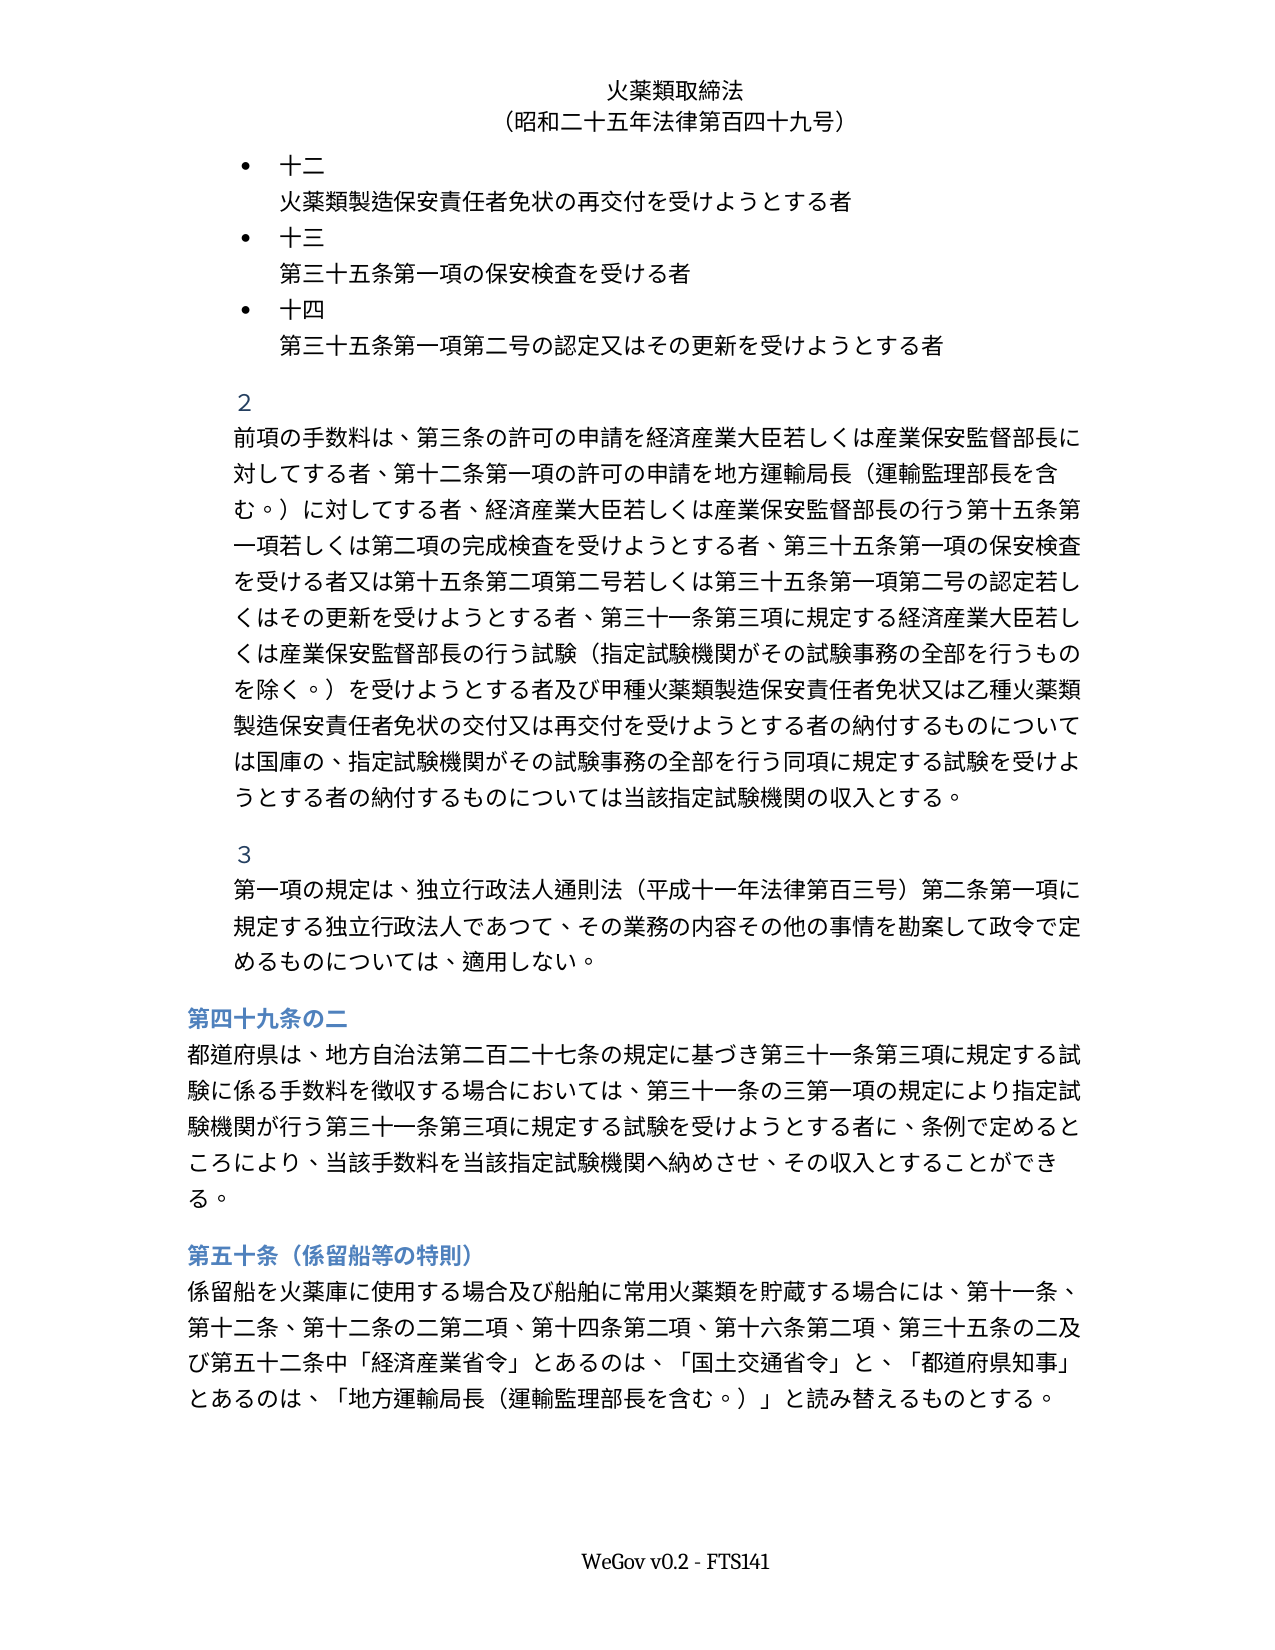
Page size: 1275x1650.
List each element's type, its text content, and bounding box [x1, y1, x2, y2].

text 第一項の規定は、独立行政法人通則法（平成十一年法律第百三号）第二条第一項に規定する独立行政法人であつて、その業務の内容その他の事情を勘案して政令で定めるものについては、適用しない。 [233, 874, 1087, 978]
subtitle 第四十九条の二 [187, 1003, 1087, 1034]
subtitle ２ [233, 386, 1087, 418]
list 十四 第三十五条第一項第二号の認定又はその更新を受けようとする者 [242, 294, 1087, 361]
text 係留船を火薬庫に使用する場合及び船舶に常用火薬類を貯蔵する場合には、第十一条、第十二条、第十二条の二第二項、第十四条第二項、第十六条第二項、第三十五条の二及び第五十二条中「経済産業省令」とあるのは、「国土交通省令」と、「都道府県知事」とあるのは、「地方運輸局長（運輸監理部長を含む。）」と読み替えるものとする。 [187, 1276, 1087, 1414]
subtitle 第五十条（係留船等の特則） [187, 1239, 1087, 1271]
text 都道府県は、地方自治法第二百二十七条の規定に基づき第三十一条第三項に規定する試験に係る手数料を徴収する場合においては、第三十一条の三第一項の規定により指定試験機関が行う第三十一条第三項に規定する試験を受けようとする者に、条例で定めるところにより、当該手数料を当該指定試験機関へ納めさせ、その収入とすることができる。 [187, 1039, 1087, 1214]
subtitle ３ [233, 838, 1087, 870]
list 十三 第三十五条第一項の保安検査を受ける者 [242, 222, 1087, 289]
list 十二 火薬類製造保安責任者免状の再交付を受けようとする者 [242, 150, 1087, 217]
text 前項の手数料は、第三条の許可の申請を経済産業大臣若しくは産業保安監督部長に対してする者、第十二条第一項の許可の申請を地方運輸局長（運輸監理部長を含む。）に対してする者、経済産業大臣若しくは産業保安監督部長の行う第十五条第一項若しくは第二項の完成検査を受けようとする者、第三十五条第一項の保安検査を受ける者又は第十五条第二項第二号若しくは第三十五条第一項第二号の認定若しくはその更新を受けようとする者、第三十一条第三項に規定する経済産業大臣若しくは産業保安監督部長の行う試験（指定試験機関がその試験事務の全部を行うものを除く。）を受けようとする者及び甲種火薬類製造保安責任者免状又は乙種火薬類製造保安責任者免状の交付又は再交付を受けようとする者の納付するものについては国庫の、指定試験機関がその試験事務の全部を行う同項に規定する試験を受けようとする者の納付するものについては当該指定試験機関の収入とする。 [233, 422, 1087, 813]
